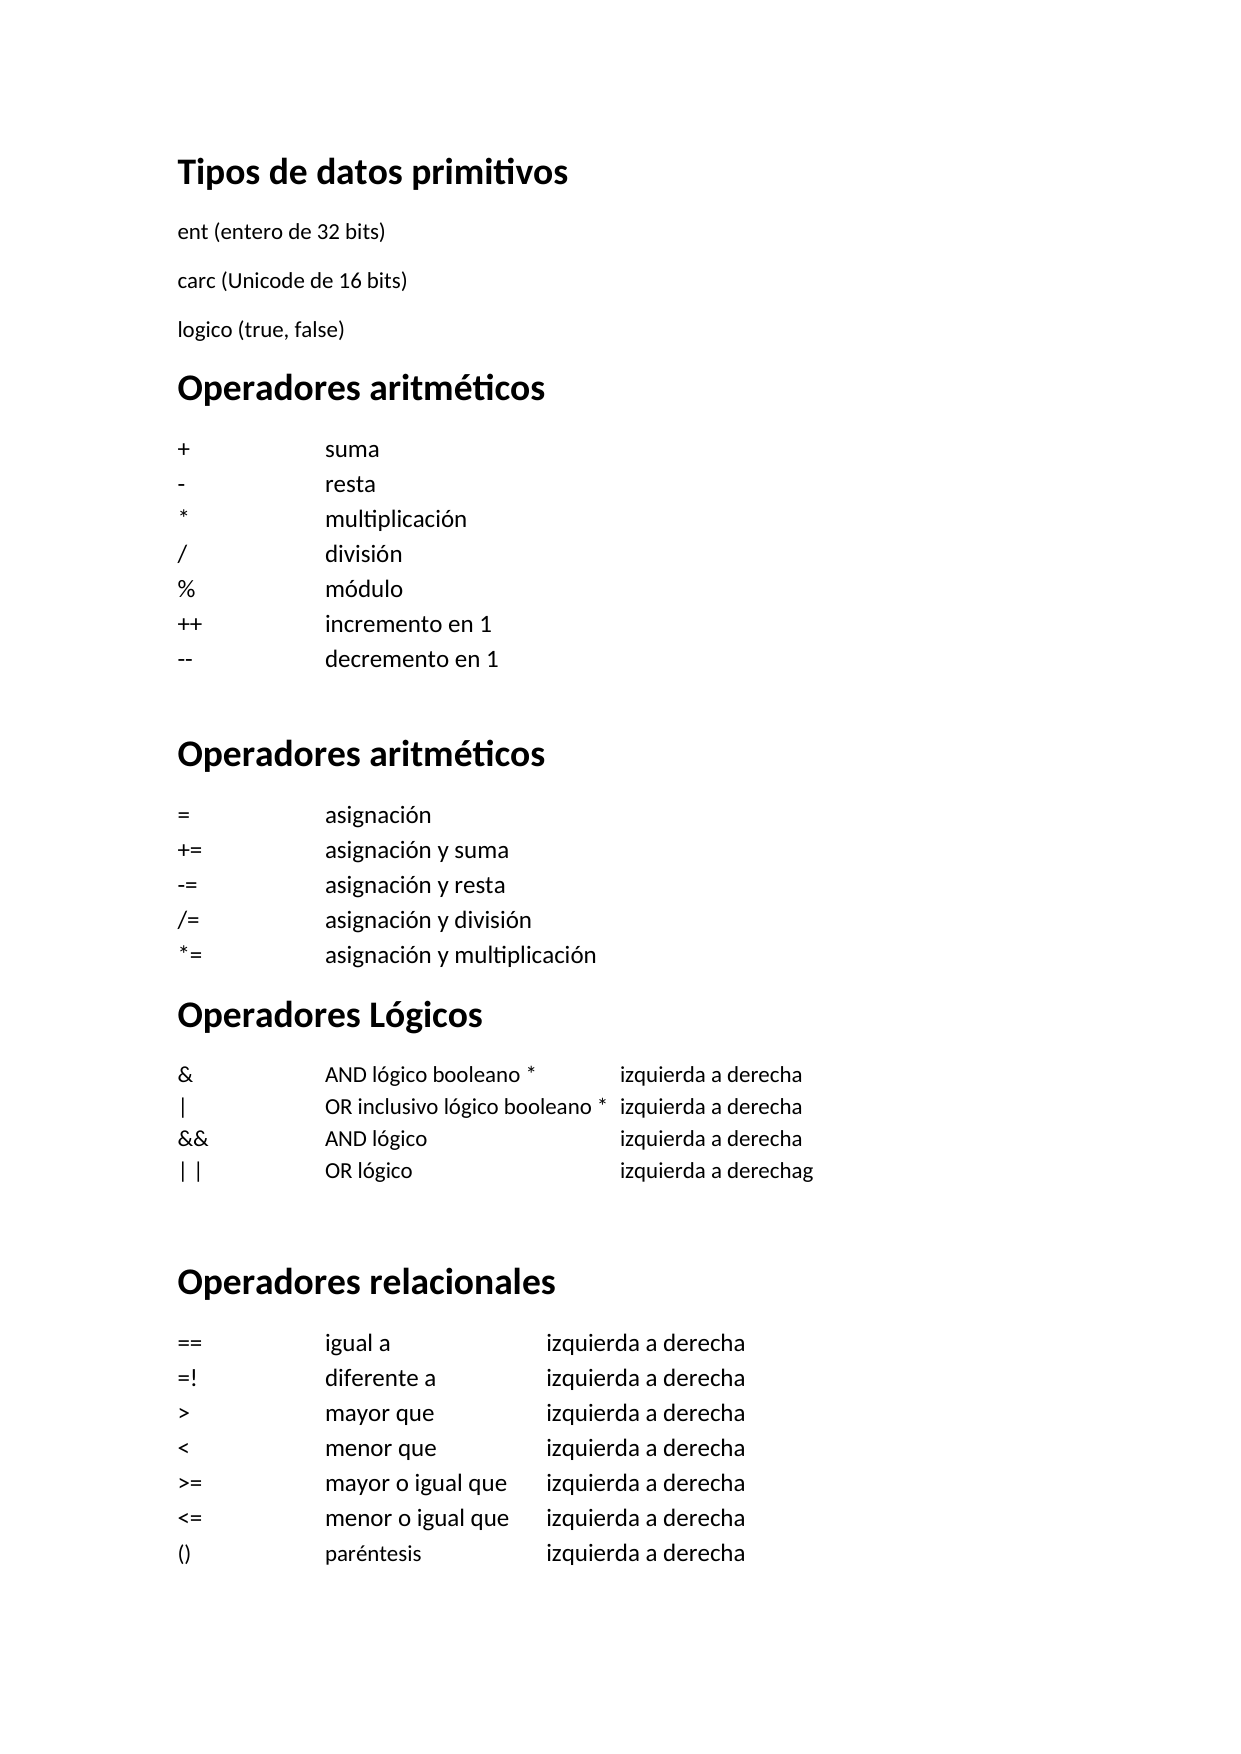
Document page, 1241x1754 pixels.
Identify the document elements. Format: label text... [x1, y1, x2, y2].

list *= asignación y multiplicación [177, 939, 1063, 969]
text Tipos de datos primitivos [177, 148, 1063, 193]
text | | OR lógico izquierda a derechag [177, 1157, 1063, 1184]
list >= mayor o igual que izquierda a derecha [177, 1467, 1063, 1498]
text - resta [177, 468, 1063, 498]
list =! diferente a izquierda a derecha [177, 1362, 1063, 1393]
text ent (entero de 32 bits) [177, 217, 1063, 245]
text Operadores aritméticos [177, 363, 1063, 409]
text && AND lógico izquierda a derecha [177, 1124, 1063, 1152]
text * multiplicación [177, 503, 1063, 533]
text carc (Unicode de 16 bits) [177, 266, 1063, 294]
list += asignación y suma [177, 834, 1063, 864]
list > mayor que izquierda a derecha [177, 1397, 1063, 1428]
text / división [177, 538, 1063, 568]
list -- decremento en 1 [177, 643, 1063, 673]
text % módulo [177, 573, 1063, 603]
text | OR inclusivo lógico booleano * izquierda a derecha [177, 1092, 1063, 1120]
text & AND lógico booleano * izquierda a derecha [177, 1060, 1063, 1088]
list < menor que izquierda a derecha [177, 1432, 1063, 1463]
text Operadores aritméticos [177, 729, 1063, 775]
list = asignación [177, 799, 1063, 829]
text ++ incremento en 1 [177, 608, 1063, 638]
list <= menor o igual que izquierda a derecha [177, 1502, 1063, 1533]
text logico (true, false) [177, 315, 1063, 343]
list == igual a izquierda a derecha [177, 1327, 1063, 1358]
list /= asignación y división [177, 904, 1063, 934]
text Operadores Lógicos [177, 991, 1063, 1036]
text () paréntesis izquierda a derecha [177, 1537, 1063, 1568]
text Operadores relacionales [177, 1258, 1063, 1304]
list -= asignación y resta [177, 869, 1063, 899]
text + suma [177, 433, 1063, 463]
